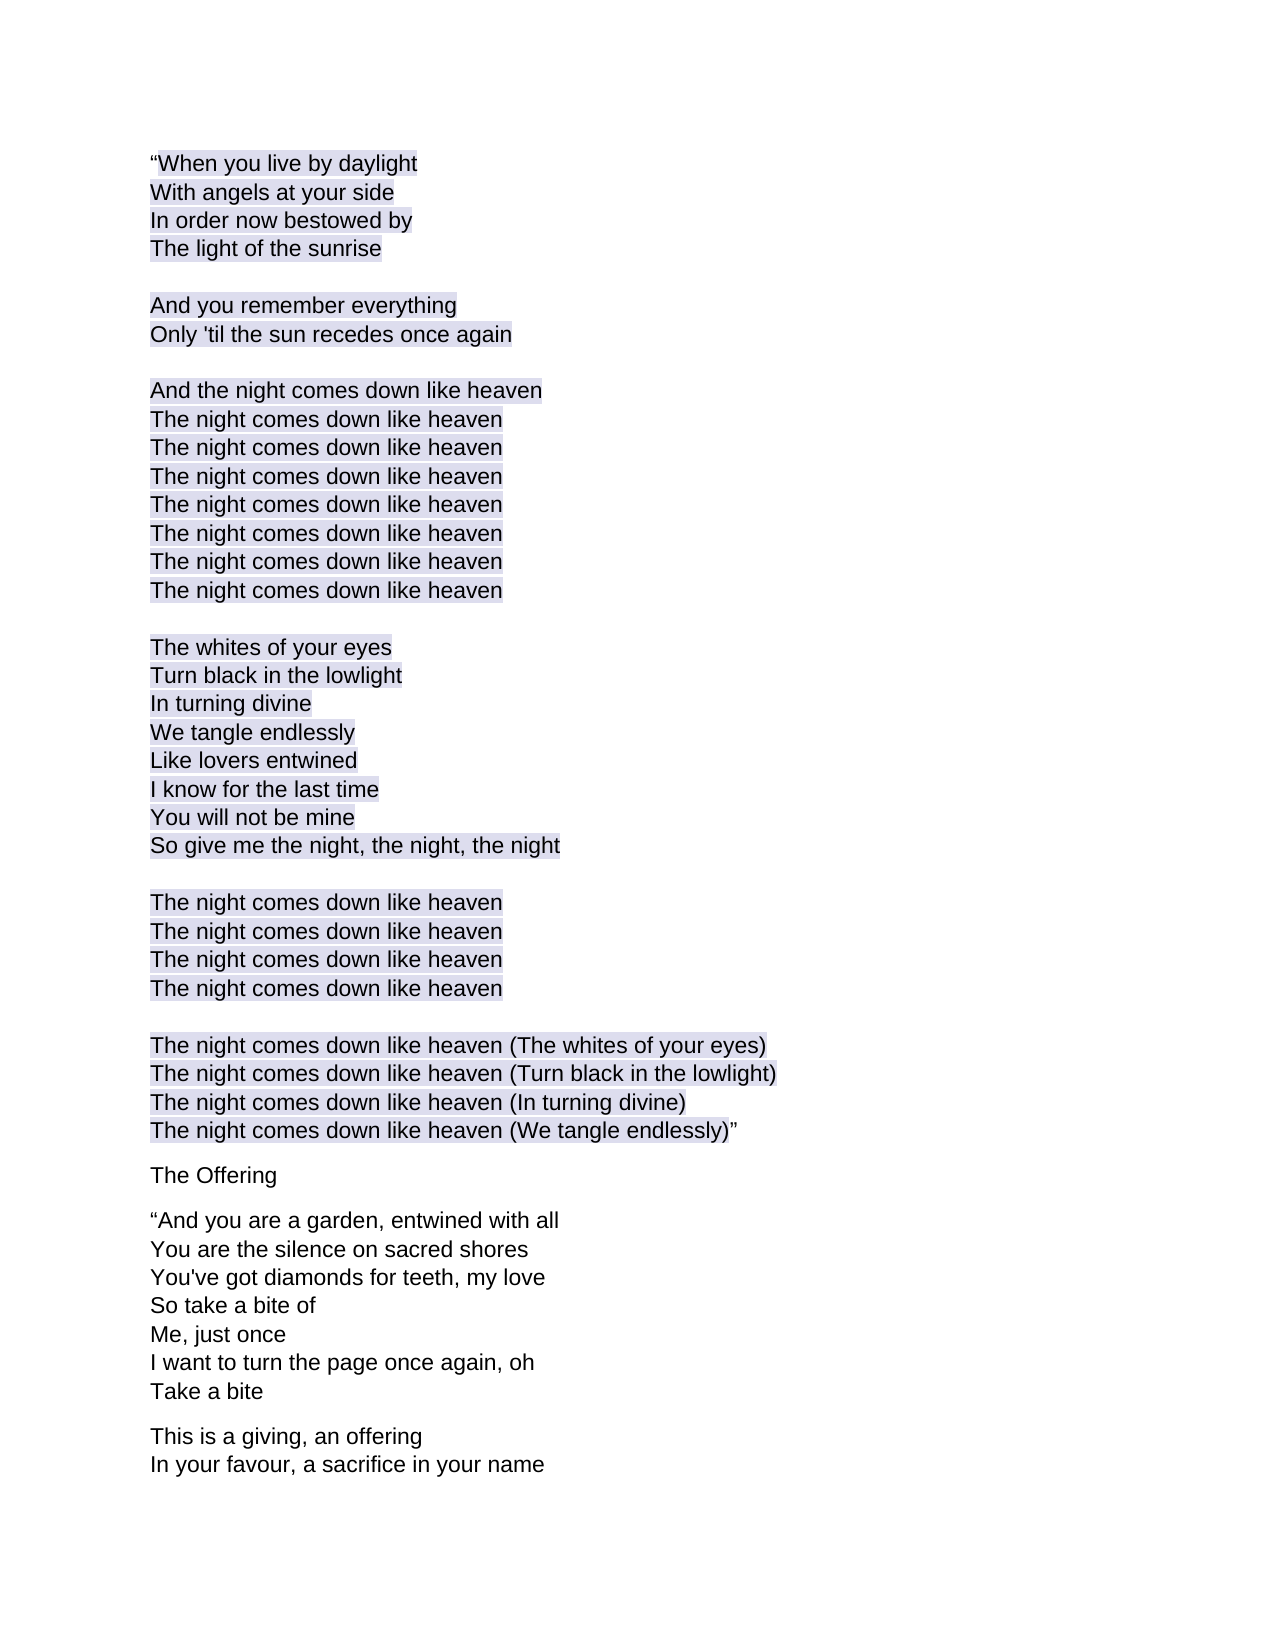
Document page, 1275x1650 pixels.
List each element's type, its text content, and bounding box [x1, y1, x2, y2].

text “And you are a garden, entwined with all You are the silence on sacred shores You've got diamonds for teeth, my love So take a bite of Me, just once I want to turn the page once again, oh Take a bite [150, 1207, 1125, 1404]
text The Offering [150, 1162, 1125, 1188]
text “When you live by daylight With angels at your side In order now bestowed by The light of the sunrise And you remember everything Only 'til the sun recedes once again And the night comes down like heaven The night comes down like heaven The night comes down like heaven The night comes down like heaven The night comes down like heaven The night comes down like heaven The night comes down like heaven The night comes down like heaven The whites of your eyes Turn black in the lowlight In turning divine We tangle endlessly Like lovers entwined I know for the last time You will not be mine So give me the night, the night, the night The night comes down like heaven The night comes down like heaven The night comes down like heaven The night comes down like heaven The night comes down like heaven (The whites of your eyes) The night comes down like heaven (Turn black in the lowlight) The night comes down like heaven (In turning divine) The night comes down like heaven (We tangle endlessly)” [150, 150, 1125, 1143]
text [150, 1423, 1125, 1478]
